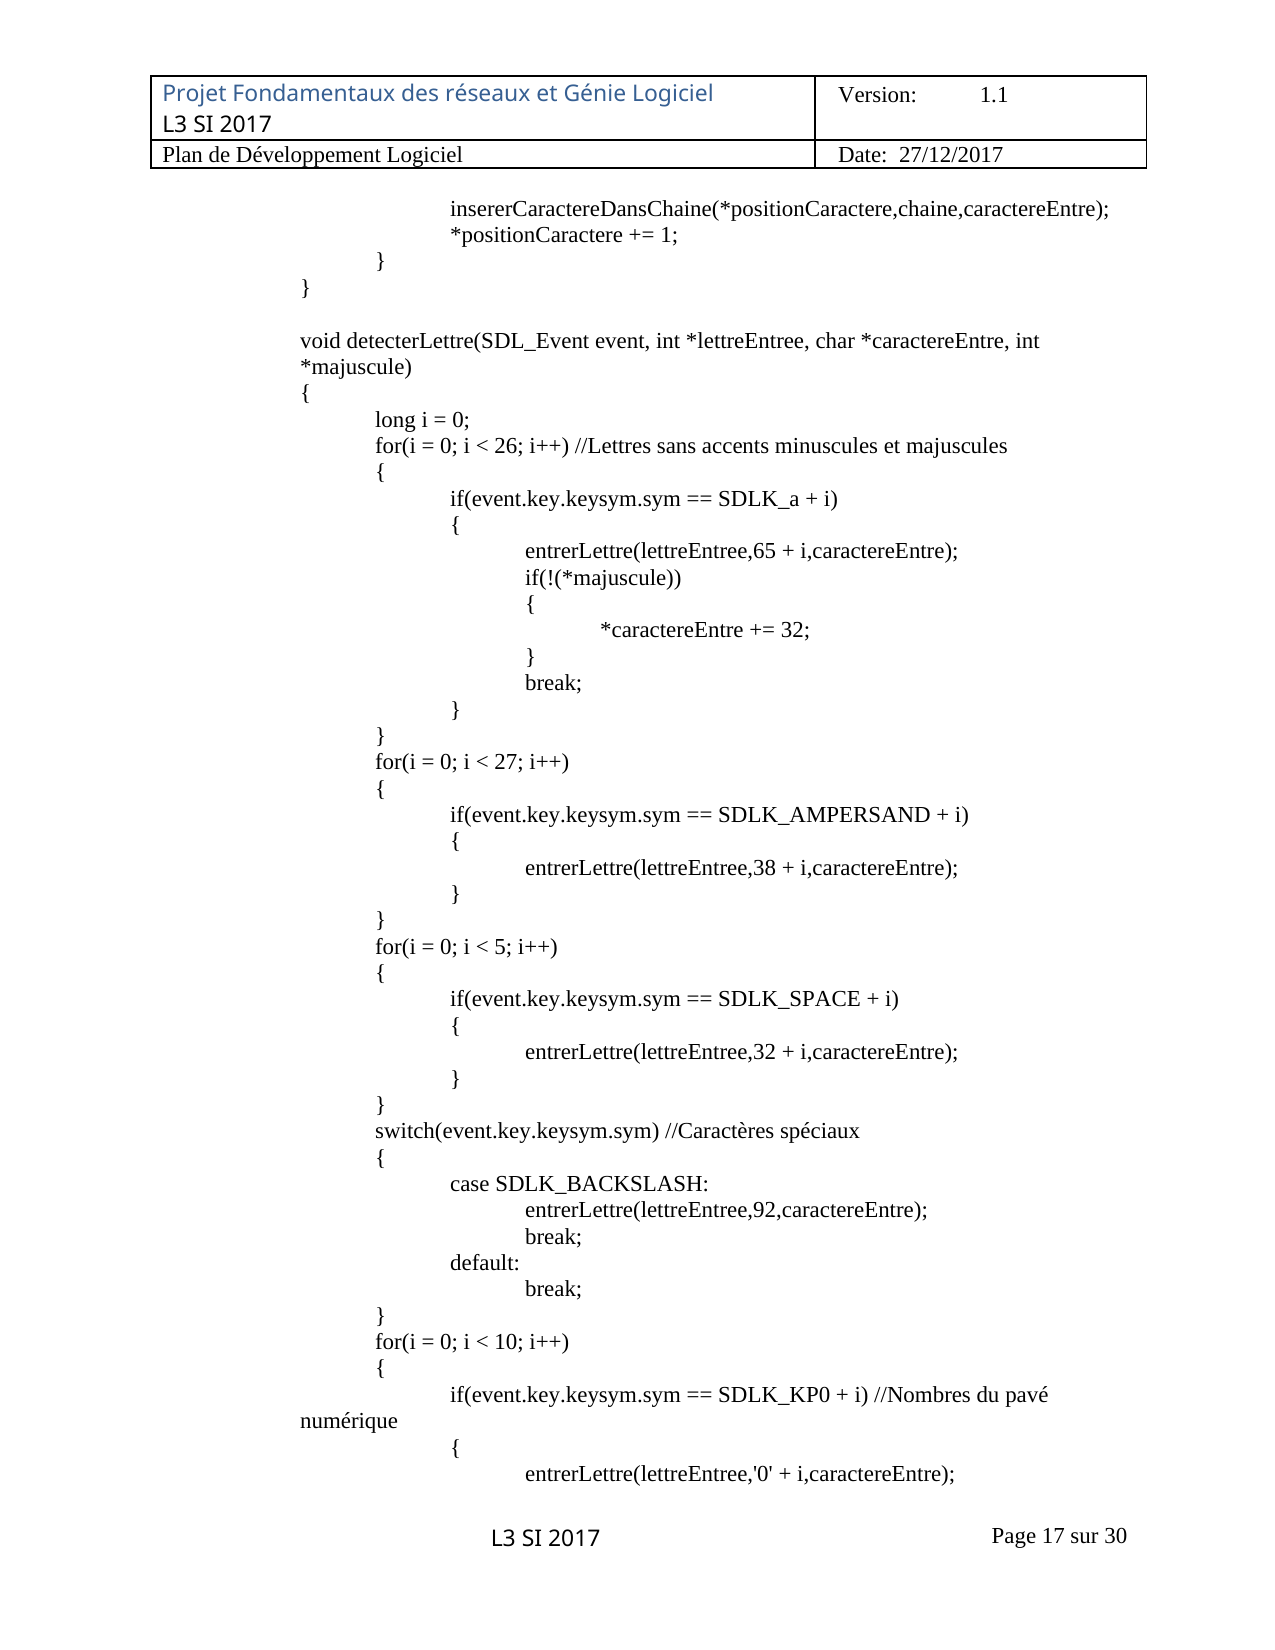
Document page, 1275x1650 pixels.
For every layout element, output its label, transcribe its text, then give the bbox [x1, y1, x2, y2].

text if(!(*majuscule)) [300, 564, 1125, 590]
text insererCaractereDansChaine(*positionCaractere,chaine,caractereEntre); [300, 195, 1125, 221]
text { [300, 1433, 1125, 1460]
text entrerLettre(lettreEntree,32 + i,caractereEntre); [300, 1038, 1125, 1064]
text { [300, 1354, 1125, 1381]
text default: [300, 1249, 1125, 1275]
text } [300, 274, 1125, 300]
text { [300, 379, 1125, 406]
text } [300, 696, 1125, 722]
text } [300, 1302, 1125, 1328]
text } [300, 1091, 1125, 1117]
text { [300, 511, 1125, 537]
text for(i = 0; i < 5; i++) [300, 933, 1125, 959]
text for(i = 0; i < 26; i++) //Lettres sans accents minuscules et majuscules [300, 432, 1125, 458]
text if(event.key.keysym.sym == SDLK_a + i) [300, 485, 1125, 511]
text entrerLettre(lettreEntree,92,caractereEntre); [300, 1196, 1125, 1223]
text entrerLettre(lettreEntree,'0' + i,caractereEntre); [300, 1460, 1125, 1486]
text entrerLettre(lettreEntree,65 + i,caractereEntre); [300, 537, 1125, 564]
text for(i = 0; i < 10; i++) [300, 1328, 1125, 1354]
text { [300, 458, 1125, 485]
text } [300, 643, 1125, 669]
text { [300, 827, 1125, 854]
text { [300, 959, 1125, 986]
text { [300, 1012, 1125, 1038]
text *positionCaractere += 1; [300, 221, 1125, 248]
text entrerLettre(lettreEntree,38 + i,caractereEntre); [300, 854, 1125, 880]
text } [300, 906, 1125, 933]
text if(event.key.keysym.sym == SDLK_SPACE + i) [300, 986, 1125, 1012]
text switch(event.key.keysym.sym) //Caractères spéciaux [300, 1117, 1125, 1144]
text long i = 0; [300, 406, 1125, 432]
text } [300, 880, 1125, 906]
text } [300, 248, 1125, 274]
text void detecterLettre(SDL_Event event, int *lettreEntree, char *caractereEntre, int *majuscule) [300, 327, 1125, 379]
text } [300, 1064, 1125, 1091]
text break; [300, 669, 1125, 696]
text break; [300, 1275, 1125, 1302]
text } [300, 722, 1125, 748]
text case SDLK_BACKSLASH: [300, 1170, 1125, 1196]
text { [300, 590, 1125, 617]
text if(event.key.keysym.sym == SDLK_KP0 + i) //Nombres du pavé numérique [300, 1381, 1125, 1433]
text { [300, 775, 1125, 801]
text for(i = 0; i < 27; i++) [300, 748, 1125, 775]
text if(event.key.keysym.sym == SDLK_AMPERSAND + i) [300, 801, 1125, 827]
text *caractereEntre += 32; [300, 617, 1125, 643]
text break; [300, 1223, 1125, 1249]
text { [300, 1144, 1125, 1170]
